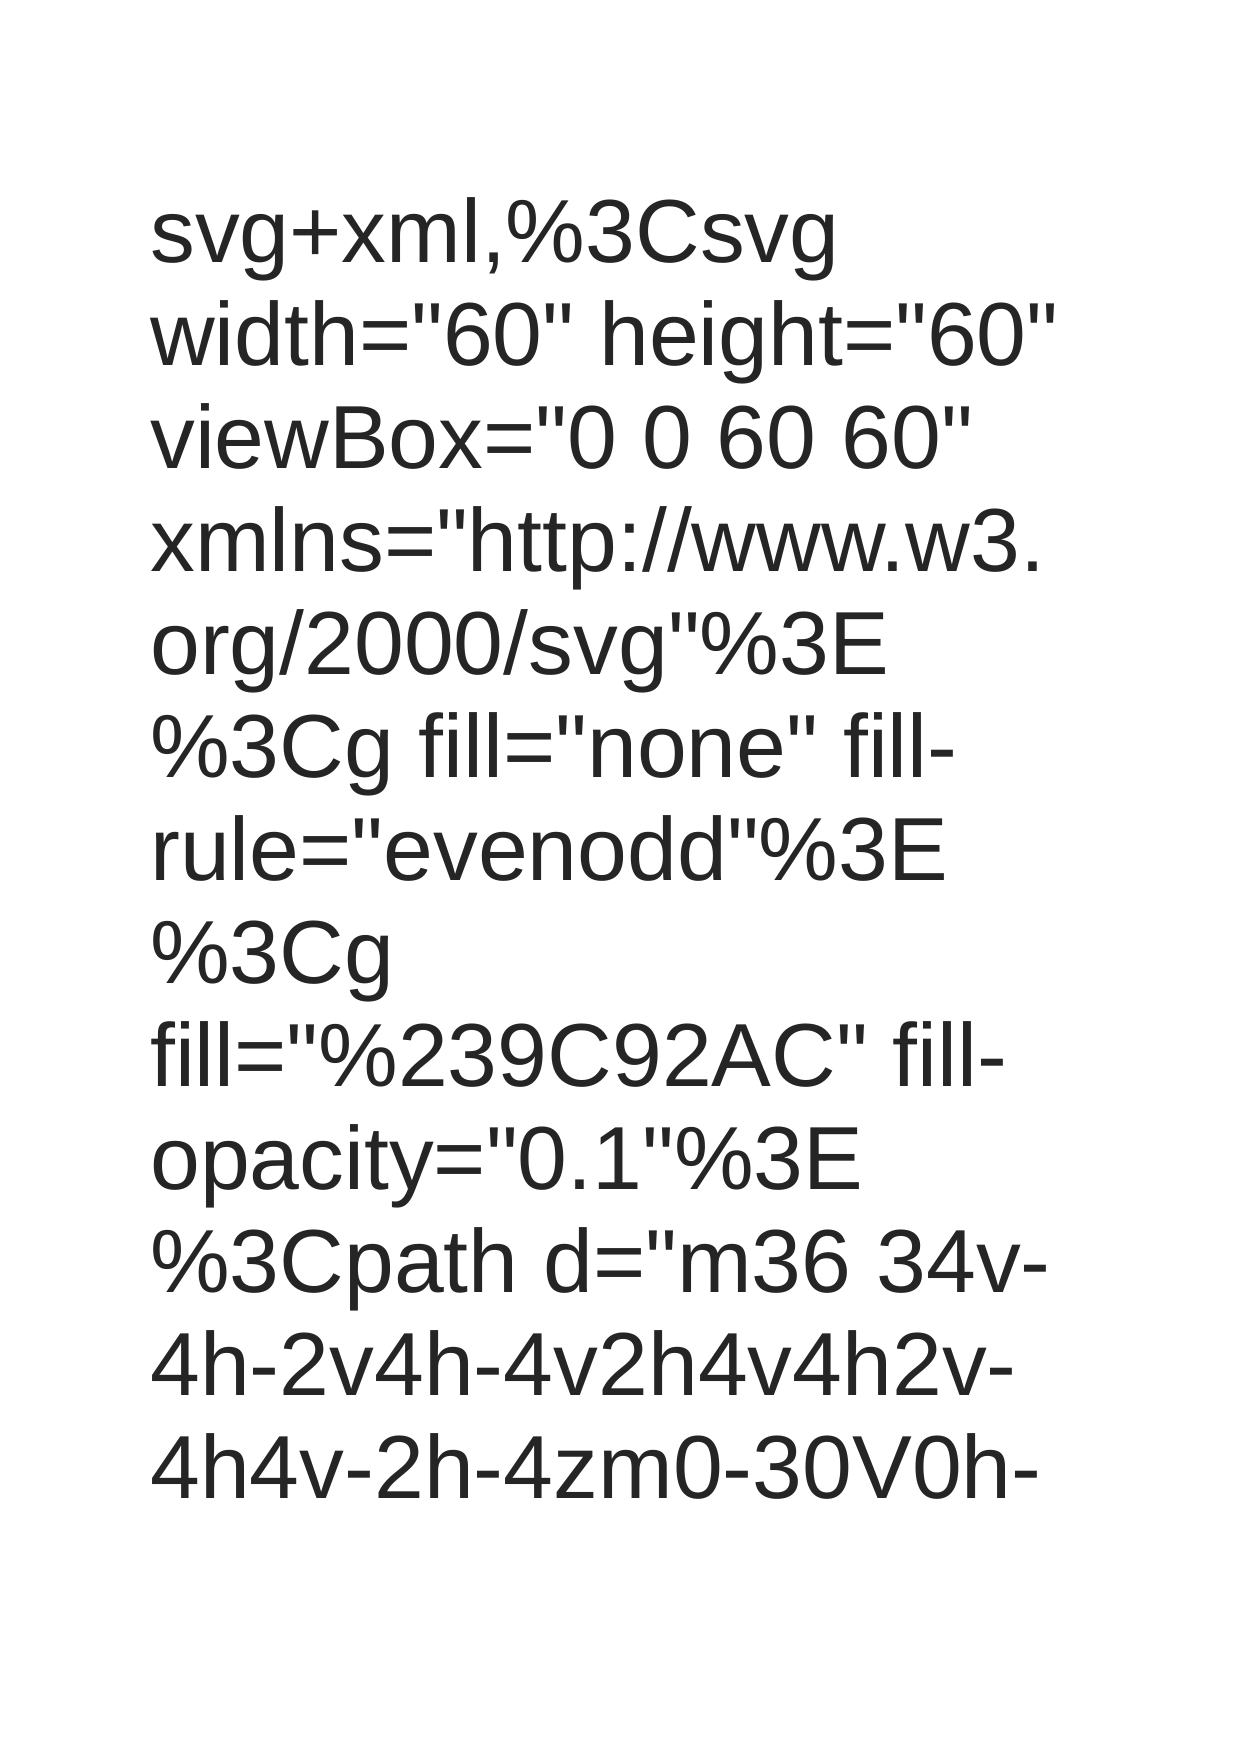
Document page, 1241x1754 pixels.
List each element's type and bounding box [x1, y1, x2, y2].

text [150, 184, 1090, 1523]
